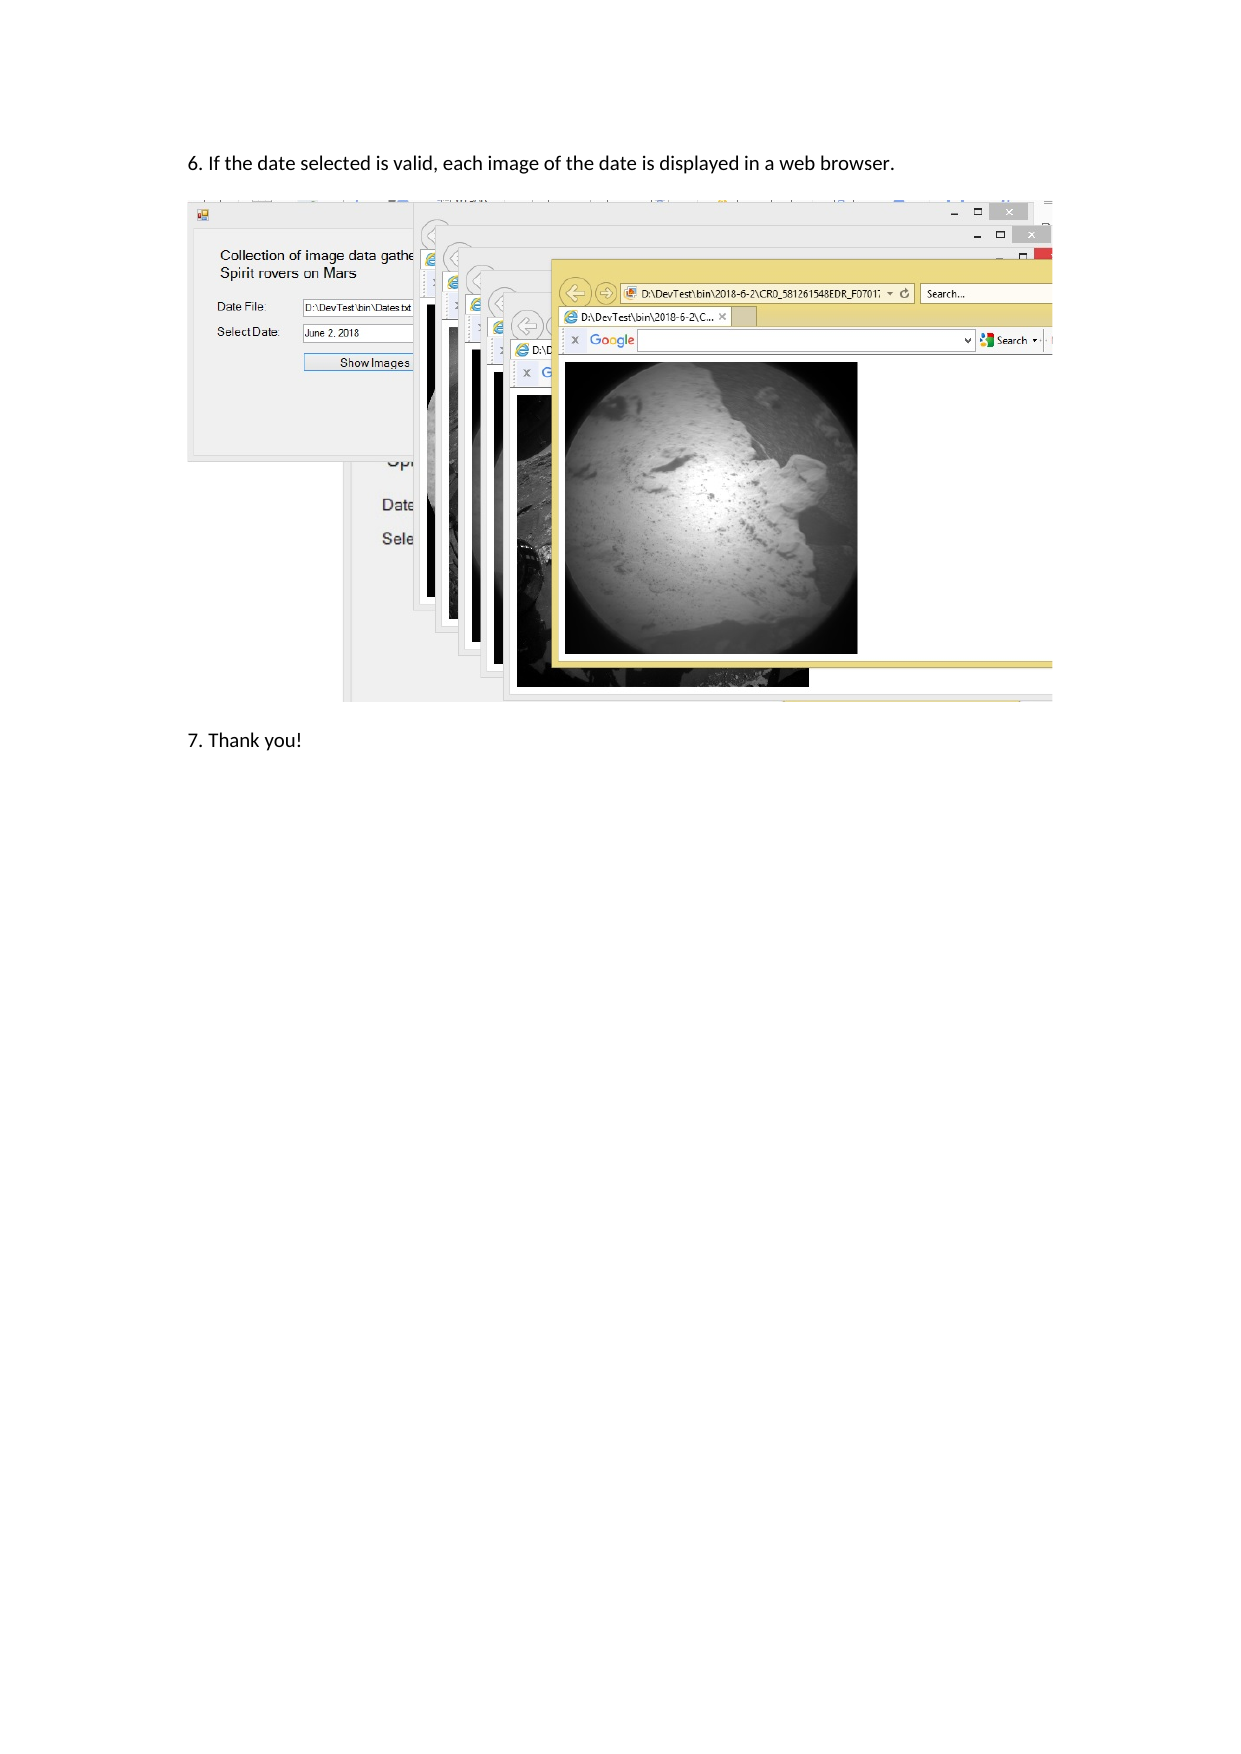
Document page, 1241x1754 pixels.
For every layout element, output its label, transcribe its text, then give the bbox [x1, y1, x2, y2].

list Thank you! [187, 727, 1053, 753]
list If the date selected is valid, each image of the date is displayed in a web browser. [187, 150, 1053, 175]
picture [187, 200, 1053, 702]
